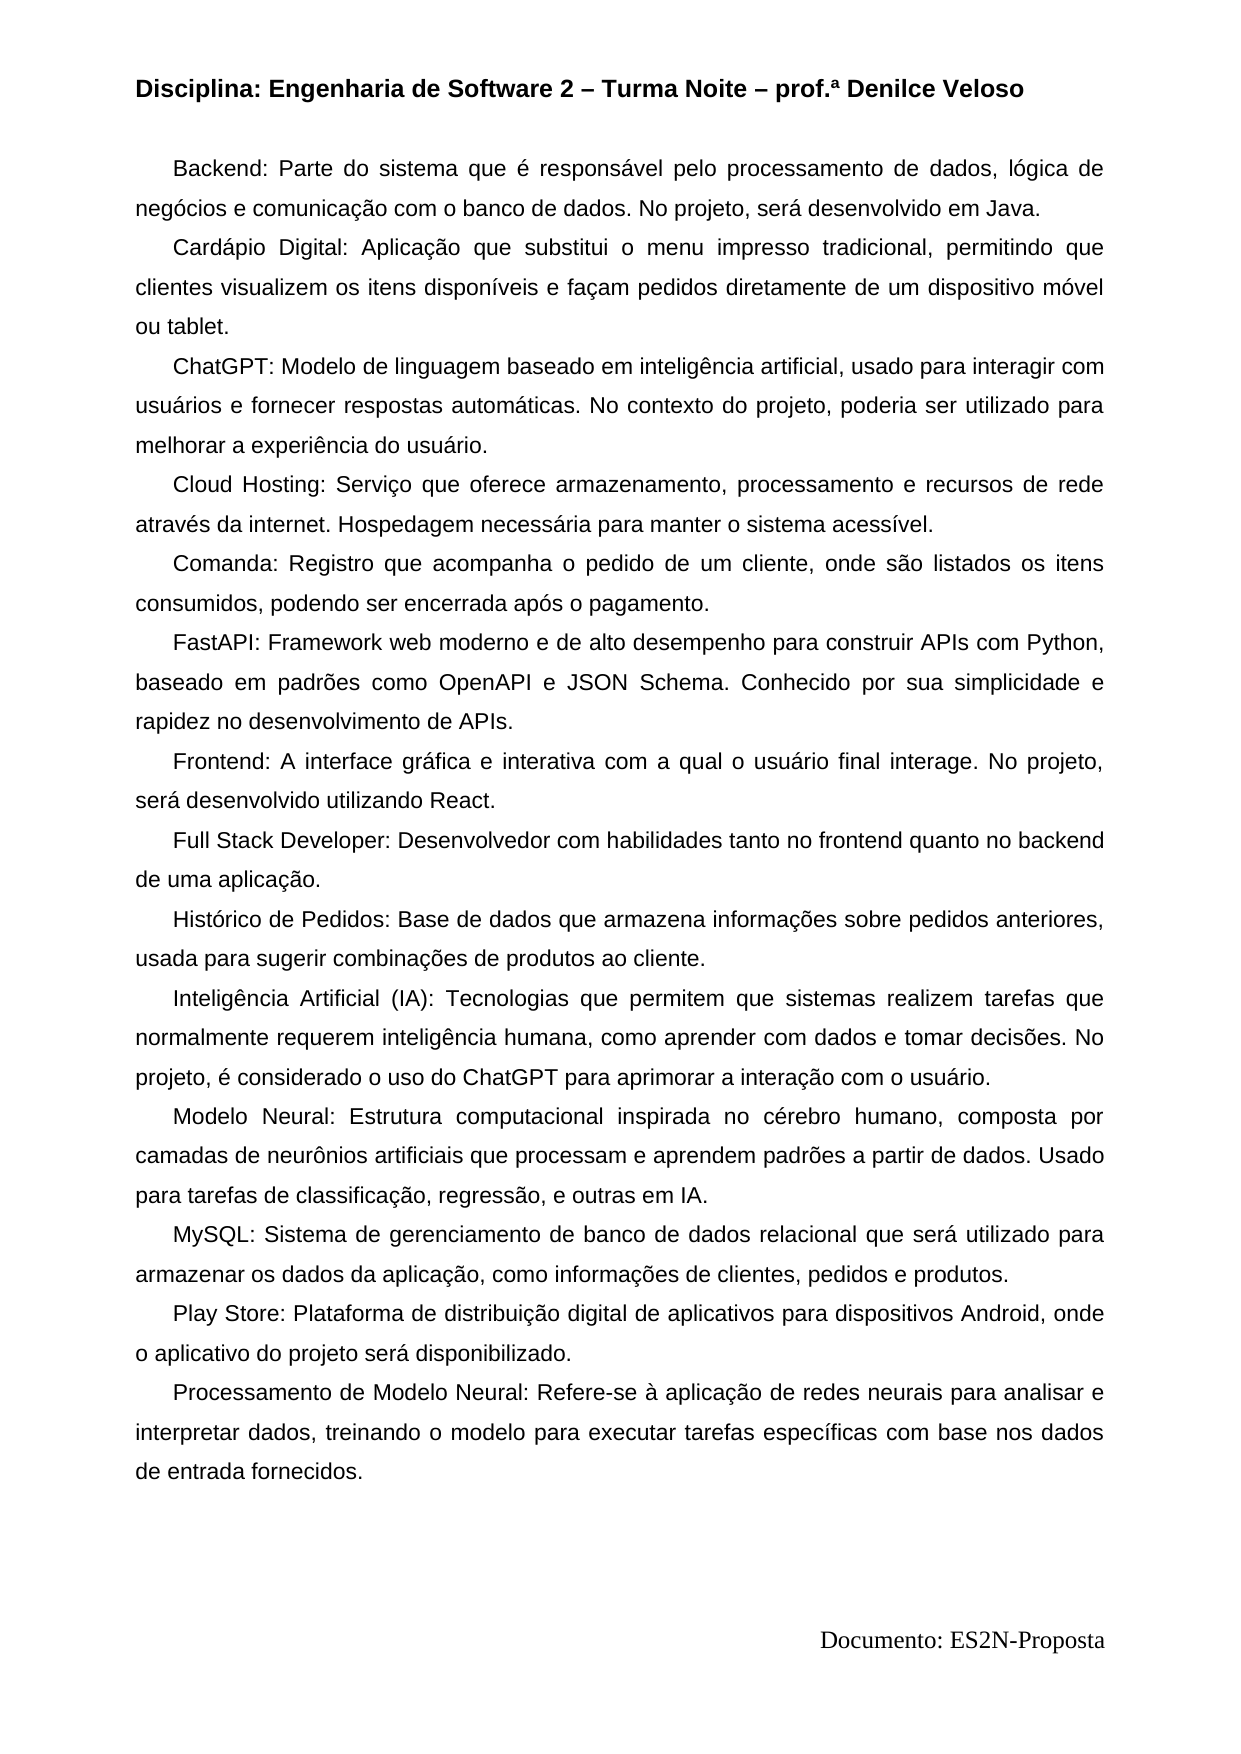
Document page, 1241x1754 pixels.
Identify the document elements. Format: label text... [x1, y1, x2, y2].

text Histórico de Pedidos: Base de dados que armazena informações sobre pedidos anteriores, usada para sugerir combinações de produtos ao cliente. [135, 906, 1105, 971]
text MySQL: Sistema de gerenciamento de banco de dados relacional que será utilizado para armazenar os dados da aplicação, como informações de clientes, pedidos e produtos. [135, 1221, 1105, 1287]
text Cardápio Digital: Aplicação que substitui o menu impresso tradicional, permitindo que clientes visualizem os itens disponíveis e façam pedidos diretamente de um dispositivo móvel ou tablet. [135, 234, 1105, 340]
text Backend: Parte do sistema que é responsável pelo processamento de dados, lógica de negócios e comunicação com o banco de dados. No projeto, será desenvolvido em Java. [135, 155, 1105, 221]
text Frontend: A interface gráfica e interativa com a qual o usuário final interage. No projeto, será desenvolvido utilizando React. [135, 748, 1105, 813]
text Processamento de Modelo Neural: Refere-se à aplicação de redes neurais para analisar e interpretar dados, treinando o modelo para executar tarefas específicas com base nos dados de entrada fornecidos. [135, 1379, 1105, 1484]
text Comanda: Registro que acompanha o pedido de um cliente, onde são listados os itens consumidos, podendo ser encerrada após o pagamento. [135, 550, 1105, 616]
text Full Stack Developer: Desenvolvedor com habilidades tanto no frontend quanto no backend de uma aplicação. [135, 827, 1105, 892]
text ChatGPT: Modelo de linguagem baseado em inteligência artificial, usado para interagir com usuários e fornecer respostas automáticas. No contexto do projeto, poderia ser utilizado para melhorar a experiência do usuário. [135, 353, 1105, 458]
text Inteligência Artificial (IA): Tecnologias que permitem que sistemas realizem tarefas que normalmente requerem inteligência humana, como aprender com dados e tomar decisões. No projeto, é considerado o uso do ChatGPT para aprimorar a interação com o usuário. [135, 984, 1105, 1090]
text FastAPI: Framework web moderno e de alto desempenho para construir APIs com Python, baseado em padrões como OpenAPI e JSON Schema. Conhecido por sua simplicidade e rapidez no desenvolvimento de APIs. [135, 629, 1105, 734]
text Play Store: Plataforma de distribuição digital de aplicativos para dispositivos Android, onde o aplicativo do projeto será disponibilizado. [135, 1300, 1105, 1366]
text Cloud Hosting: Serviço que oferece armazenamento, processamento e recursos de rede através da internet. Hospedagem necessária para manter o sistema acessível. [135, 471, 1105, 537]
text Modelo Neural: Estrutura computacional inspirada no cérebro humano, composta por camadas de neurônios artificiais que processam e aprendem padrões a partir de dados. Usado para tarefas de classificação, regressão, e outras em IA. [135, 1103, 1105, 1208]
